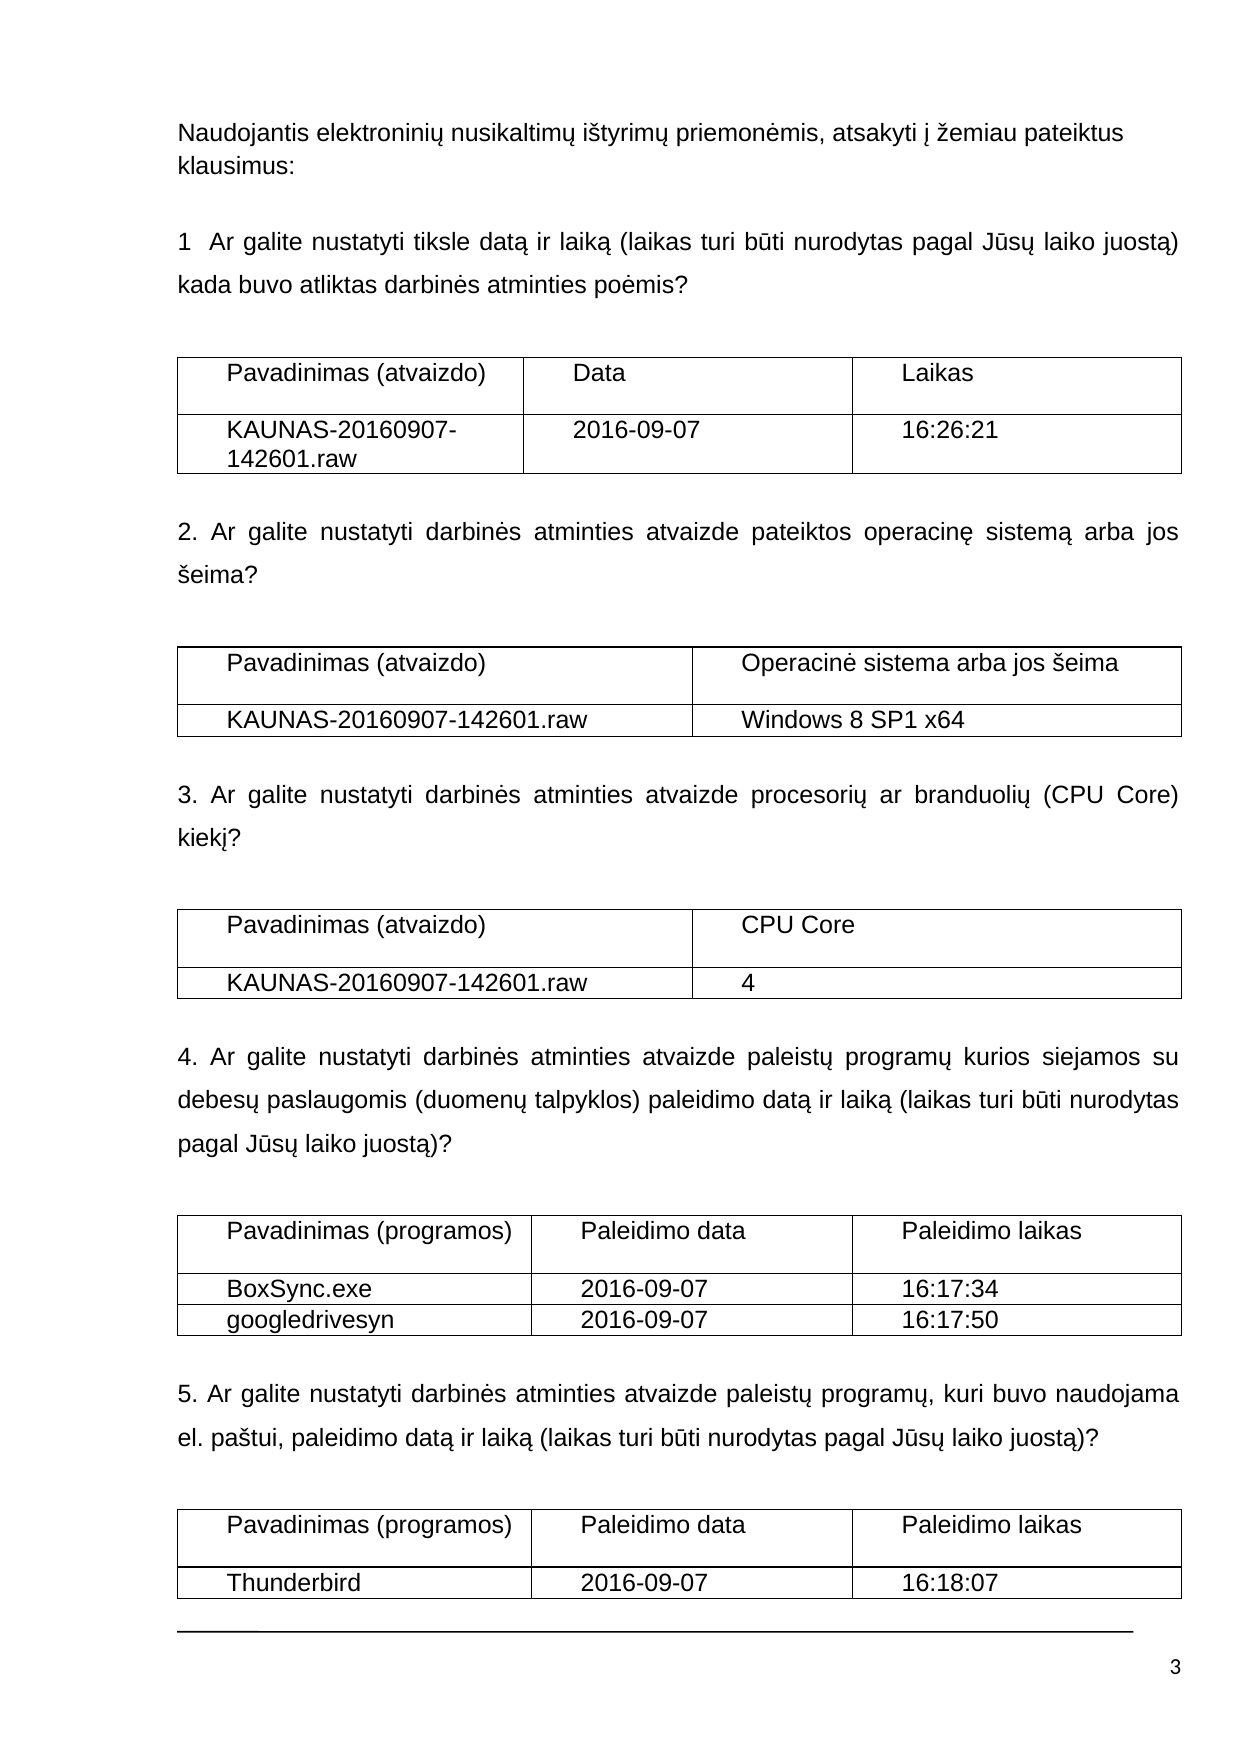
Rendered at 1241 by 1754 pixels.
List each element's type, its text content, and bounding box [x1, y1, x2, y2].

table_header Paleidimo data [532, 1216, 852, 1272]
table_cell 2016-09-07 [532, 1568, 852, 1598]
table_header Pavadinimas (atvaizdo) [178, 648, 692, 704]
table_cell KAUNAS-20160907-142601.raw [178, 415, 523, 473]
table_cell Windows 8 SP1 x64 [693, 705, 1181, 736]
text 4. Ar galite nustatyti darbinės atminties atvaizde paleistų programų kurios siejamos su debesų paslaugomis (duomenų talpyklos) paleidimo datą ir laiką (laikas turi būti nurodytas pagal Jūsų laiko juostą)? [177, 1042, 1181, 1157]
table_cell 2016-09-07 [532, 1305, 852, 1335]
table_header CPU Core [693, 910, 1181, 967]
table_cell 16:17:34 [853, 1274, 1181, 1304]
table_header Pavadinimas (atvaizdo) [178, 910, 692, 967]
table_cell googledrivesyn [178, 1305, 531, 1335]
table_header Paleidimo data [532, 1510, 852, 1566]
table_header Laikas [853, 358, 1181, 414]
table_cell 16:26:21 [853, 415, 1181, 473]
table_header Pavadinimas (programos) [178, 1216, 531, 1272]
text Naudojantis elektroninių nusikaltimų ištyrimų priemonėmis, atsakyti į žemiau pateiktus klausimus: [177, 118, 1181, 180]
text 1 Ar galite nustatyti tiksle datą ir laiką (laikas turi būti nurodytas pagal Jūsų laiko juostą) kada buvo atliktas darbinės atminties poėmis? [177, 227, 1181, 299]
table_header Paleidimo laikas [853, 1216, 1181, 1272]
table_header Data [524, 358, 852, 414]
table_cell 16:17:50 [853, 1305, 1181, 1335]
table_cell 16:18:07 [853, 1568, 1181, 1598]
table_cell 4 [693, 968, 1181, 998]
table_cell 2016-09-07 [524, 415, 852, 473]
table_cell Thunderbird [178, 1568, 531, 1598]
table_header Pavadinimas (atvaizdo) [178, 358, 523, 414]
table_header Operacinė sistema arba jos šeima [693, 648, 1181, 704]
table_cell 2016-09-07 [532, 1274, 852, 1304]
table_cell KAUNAS-20160907-142601.raw [178, 705, 692, 736]
text 2. Ar galite nustatyti darbinės atminties atvaizde pateiktos operacinę sistemą arba jos šeima? [177, 517, 1181, 589]
text 3. Ar galite nustatyti darbinės atminties atvaizde procesorių ar branduolių (CPU Core) kiekį? [177, 780, 1181, 852]
table_cell BoxSync.exe [178, 1274, 531, 1304]
table_header Pavadinimas (programos) [178, 1510, 531, 1566]
table_cell KAUNAS-20160907-142601.raw [178, 968, 692, 998]
table_header Paleidimo laikas [853, 1510, 1181, 1566]
text 5. Ar galite nustatyti darbinės atminties atvaizde paleistų programų, kuri buvo naudojama el. paštui, paleidimo datą ir laiką (laikas turi būti nurodytas pagal Jūsų laiko juostą)? [177, 1379, 1181, 1451]
